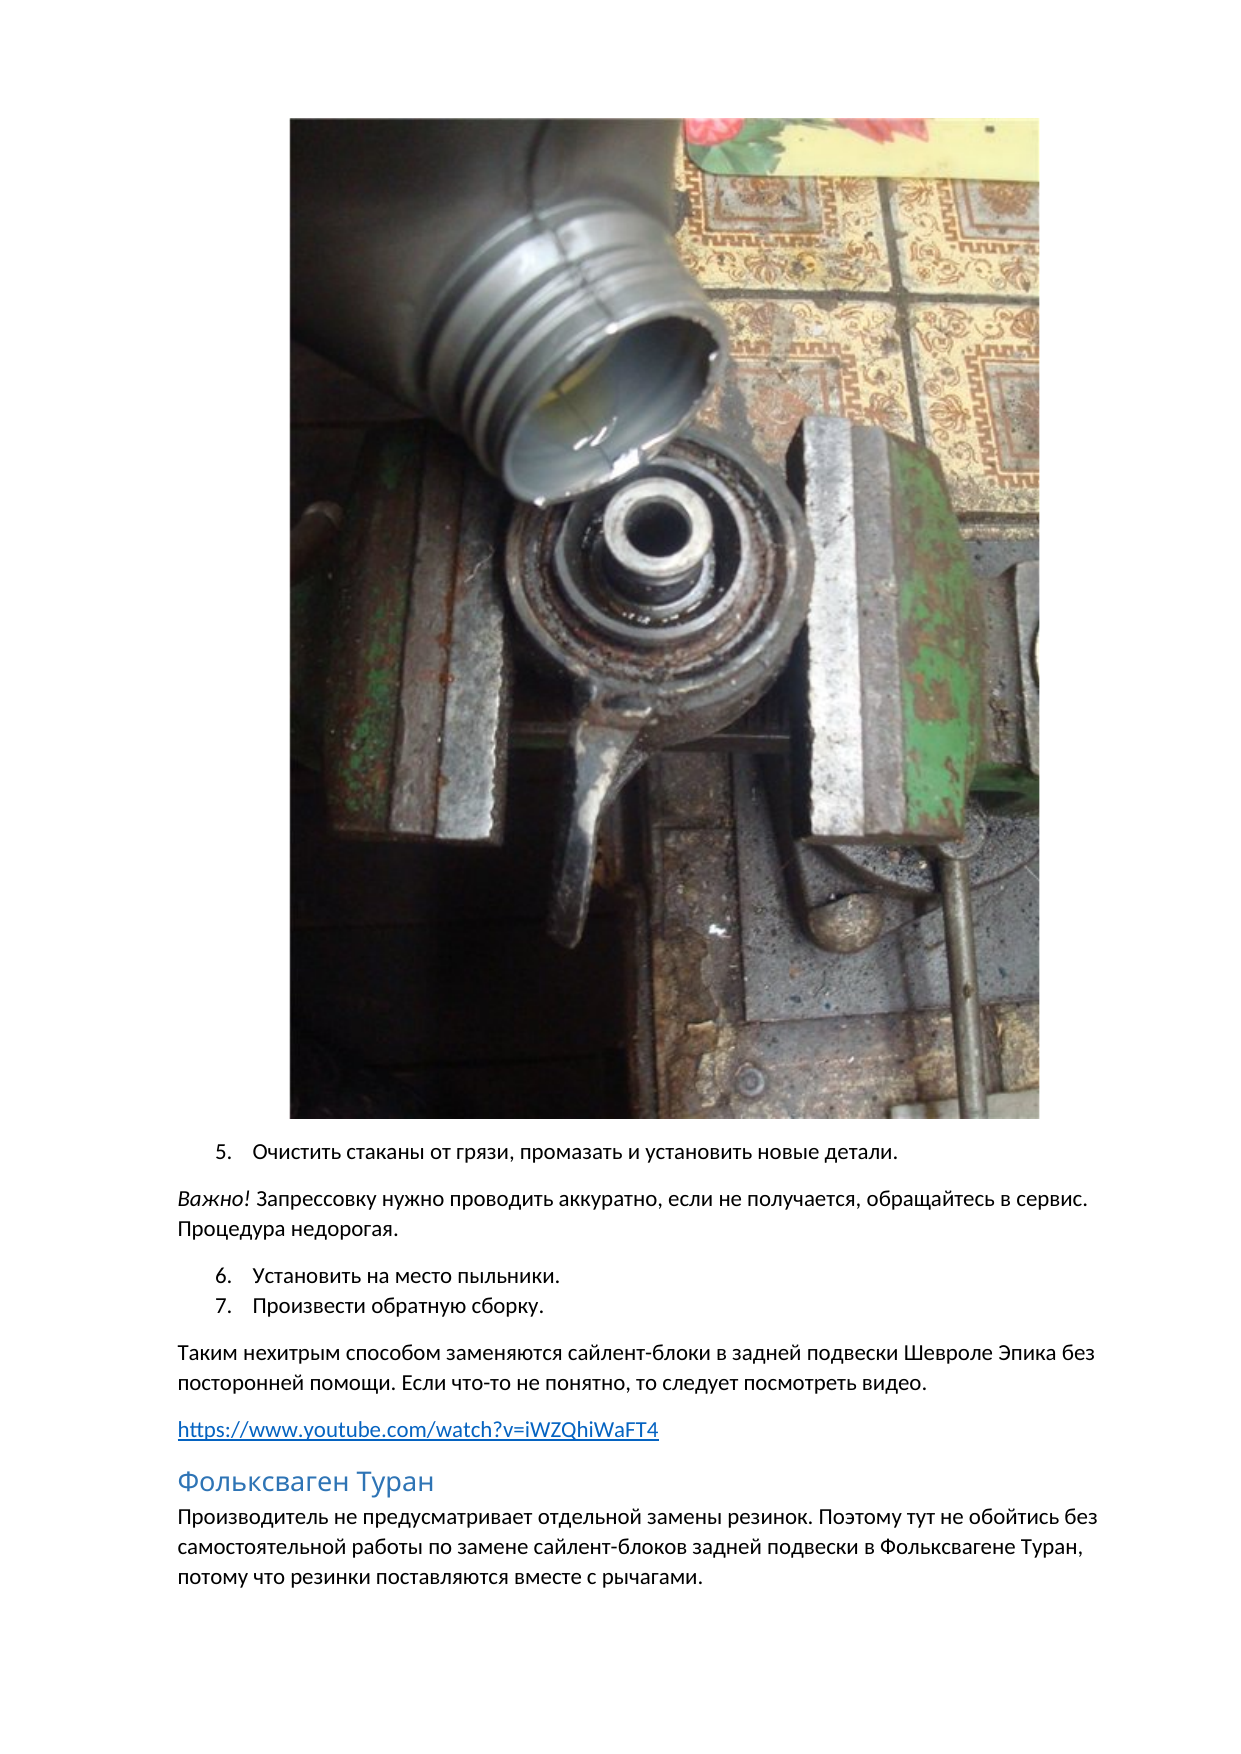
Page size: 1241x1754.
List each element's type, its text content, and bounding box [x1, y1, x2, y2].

text Производитель не предусматривает отдельной замены резинок. Поэтому тут не обойтись без самостоятельной работы по замене сайлент-блоков задней подвески в Фольксвагене Туран, потому что резинки поставляются вместе с рычагами. [177, 1502, 1152, 1590]
text Таким нехитрым способом заменяются сайлент-блоки в задней подвески Шевроле Эпика без посторонней помощи. Если что-то не понятно, то следует посмотреть видео. [177, 1338, 1152, 1396]
list Очистить стаканы от грязи, промазать и установить новые детали. [215, 1137, 1152, 1165]
text https://www.youtube.com/watch?v=iWZQhiWaFT4 [177, 1415, 1152, 1443]
subtitle Фольксваген Туран [177, 1462, 1152, 1499]
picture [289, 118, 1040, 1119]
list Установить на место пыльники. [215, 1261, 1152, 1289]
list Произвести обратную сборку. [215, 1291, 1152, 1319]
text Важно! Запрессовку нужно проводить аккуратно, если не получается, обращайтесь в сервис. Процедура недорогая. [177, 1184, 1152, 1242]
